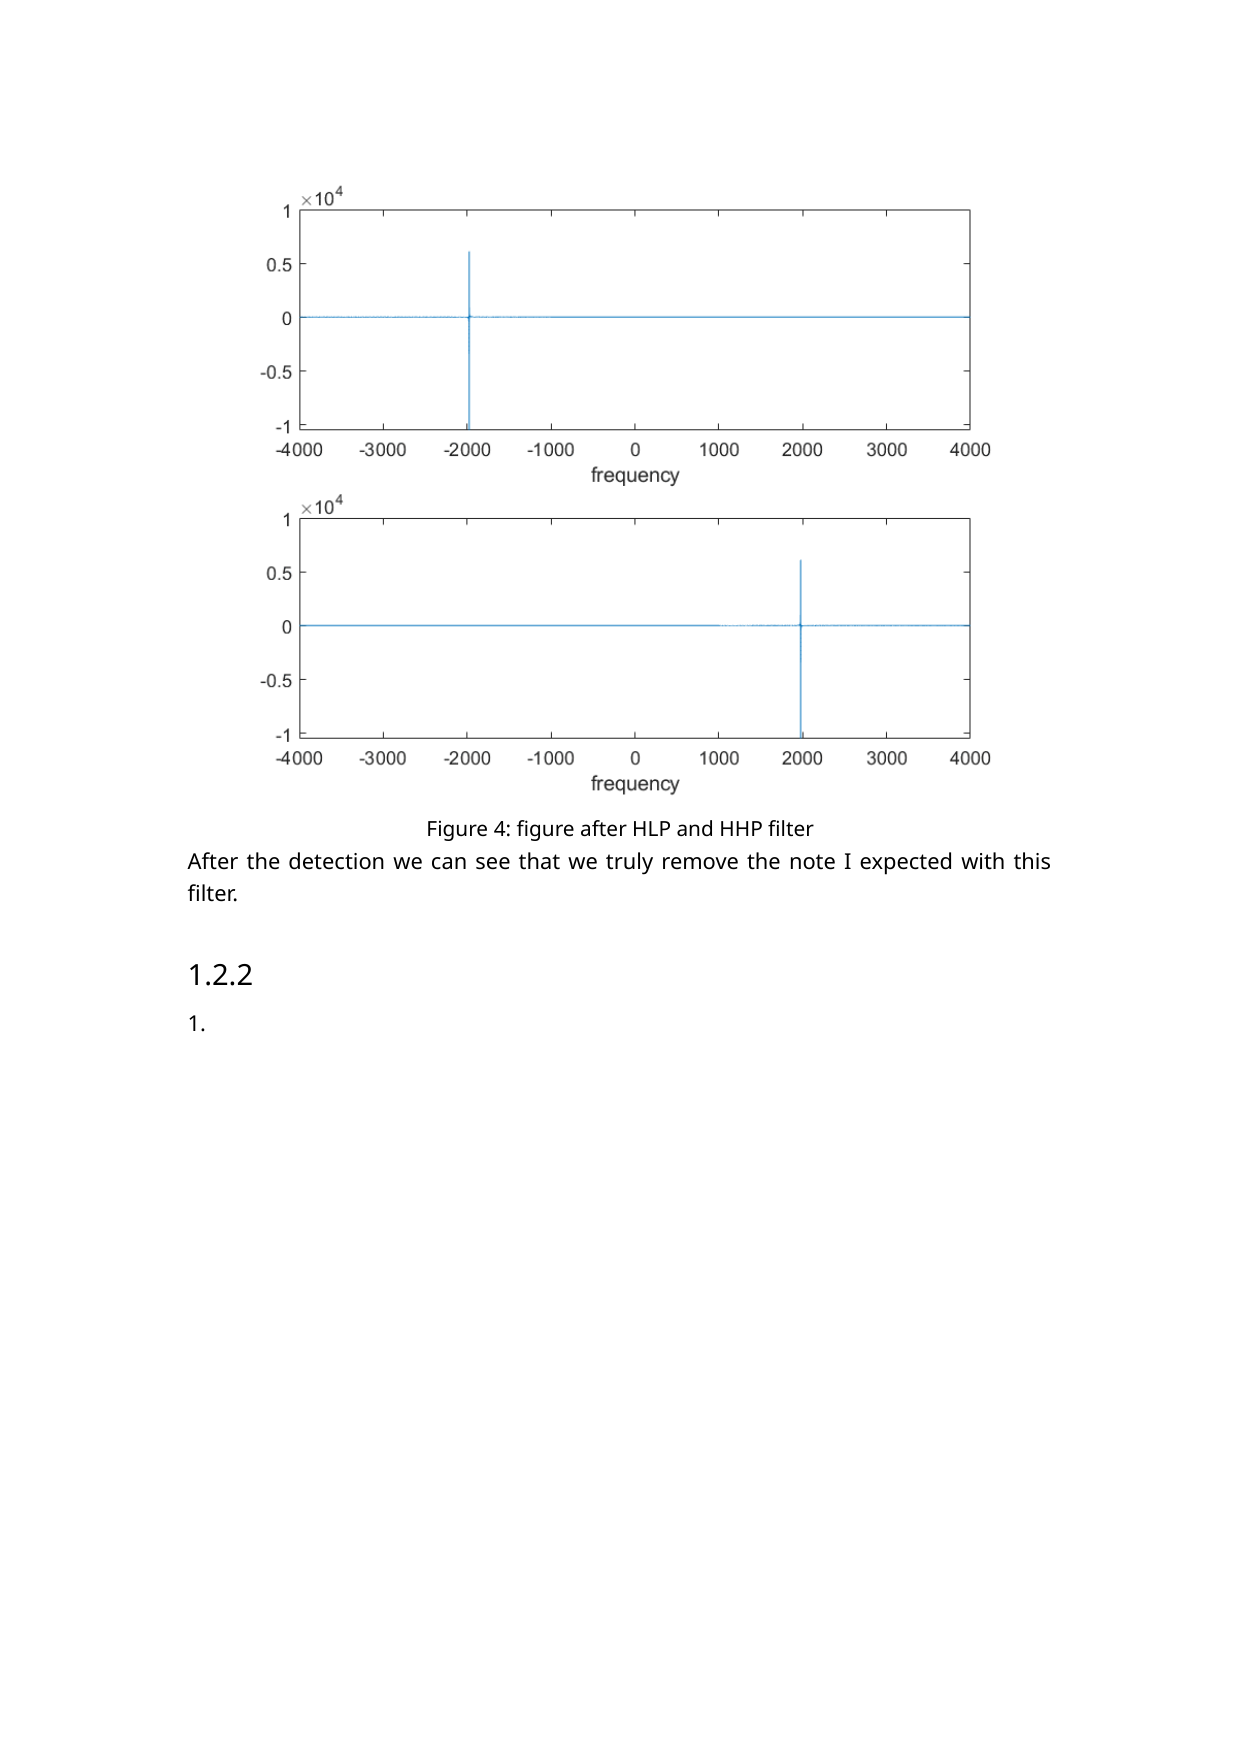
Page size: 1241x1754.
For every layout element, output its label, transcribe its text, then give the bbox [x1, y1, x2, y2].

picture [187, 162, 1053, 811]
text After the detection we can see that we truly remove the note I expected with this filter. [187, 844, 1053, 909]
text 1.2.2 [187, 942, 1053, 1007]
text 1. [187, 1007, 1053, 1039]
